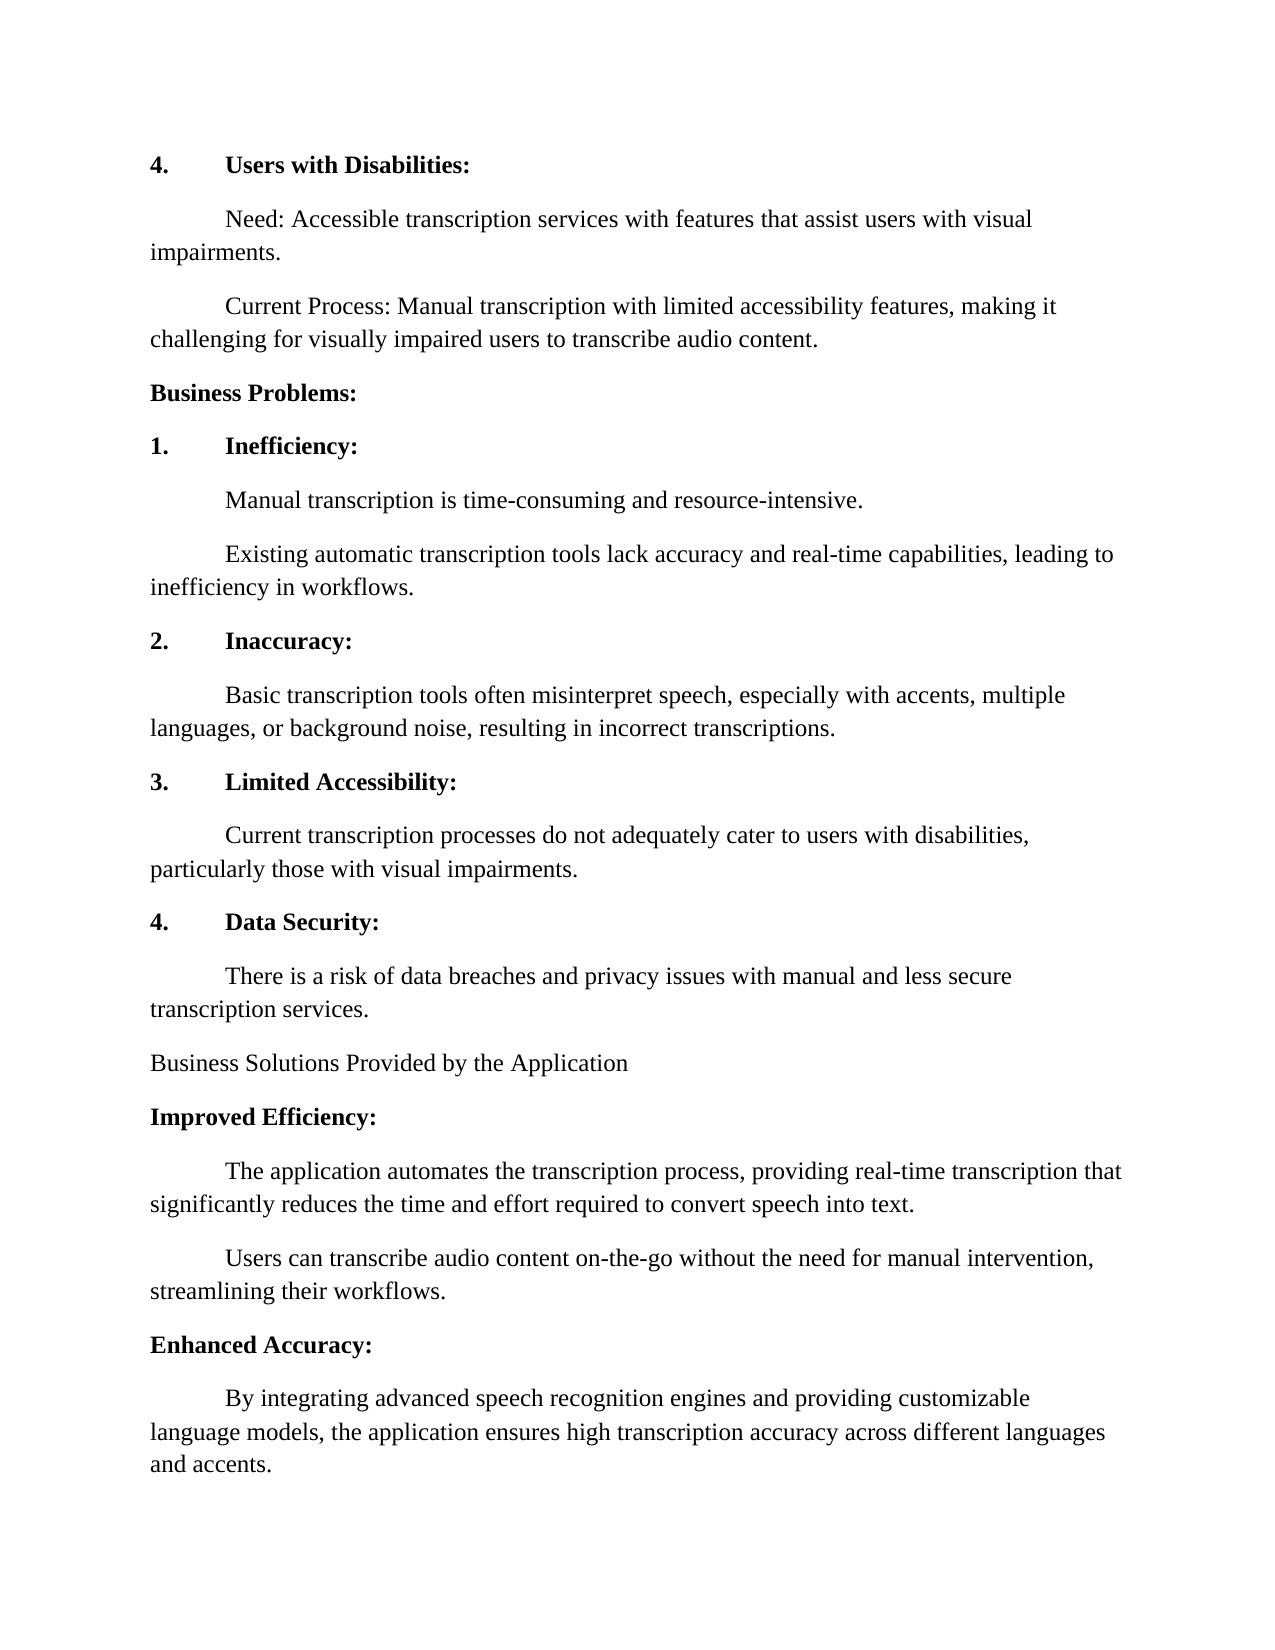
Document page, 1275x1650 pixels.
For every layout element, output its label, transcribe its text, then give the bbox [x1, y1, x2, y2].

text Improved Efficiency: [150, 1102, 1125, 1131]
text  Existing automatic transcription tools lack accuracy and real-time capabilities, leading to inefficiency in workflows. [150, 539, 1125, 601]
text  By integrating advanced speech recognition engines and providing customizable language models, the application ensures high transcription accuracy across different languages and accents. [150, 1383, 1125, 1478]
text 4. Users with Disabilities: [150, 150, 1125, 179]
text 4. Data Security: [150, 907, 1125, 936]
text  There is a risk of data breaches and privacy issues with manual and less secure transcription services. [150, 961, 1125, 1023]
text 3. Limited Accessibility: [150, 767, 1125, 796]
text  Current Process: Manual transcription with limited accessibility features, making it challenging for visually impaired users to transcribe audio content. [150, 291, 1125, 352]
text Business Problems: [150, 378, 1125, 406]
text  The application automates the transcription process, providing real-time transcription that significantly reduces the time and effort required to convert speech into text. [150, 1156, 1125, 1218]
text Business Solutions Provided by the Application [150, 1048, 1125, 1077]
text  Basic transcription tools often misinterpret speech, especially with accents, multiple languages, or background noise, resulting in incorrect transcriptions. [150, 680, 1125, 742]
text  Need: Accessible transcription services with features that assist users with visual impairments. [150, 204, 1125, 266]
text 2. Inaccuracy: [150, 626, 1125, 655]
text Enhanced Accuracy: [150, 1330, 1125, 1358]
text  Current transcription processes do not adequately cater to users with disabilities, particularly those with visual impairments. [150, 821, 1125, 882]
text  Users can transcribe audio content on-the-go without the need for manual intervention, streamlining their workflows. [150, 1243, 1125, 1304]
text  Manual transcription is time-consuming and resource-intensive. [150, 485, 1125, 514]
text 1. Inefficiency: [150, 431, 1125, 460]
